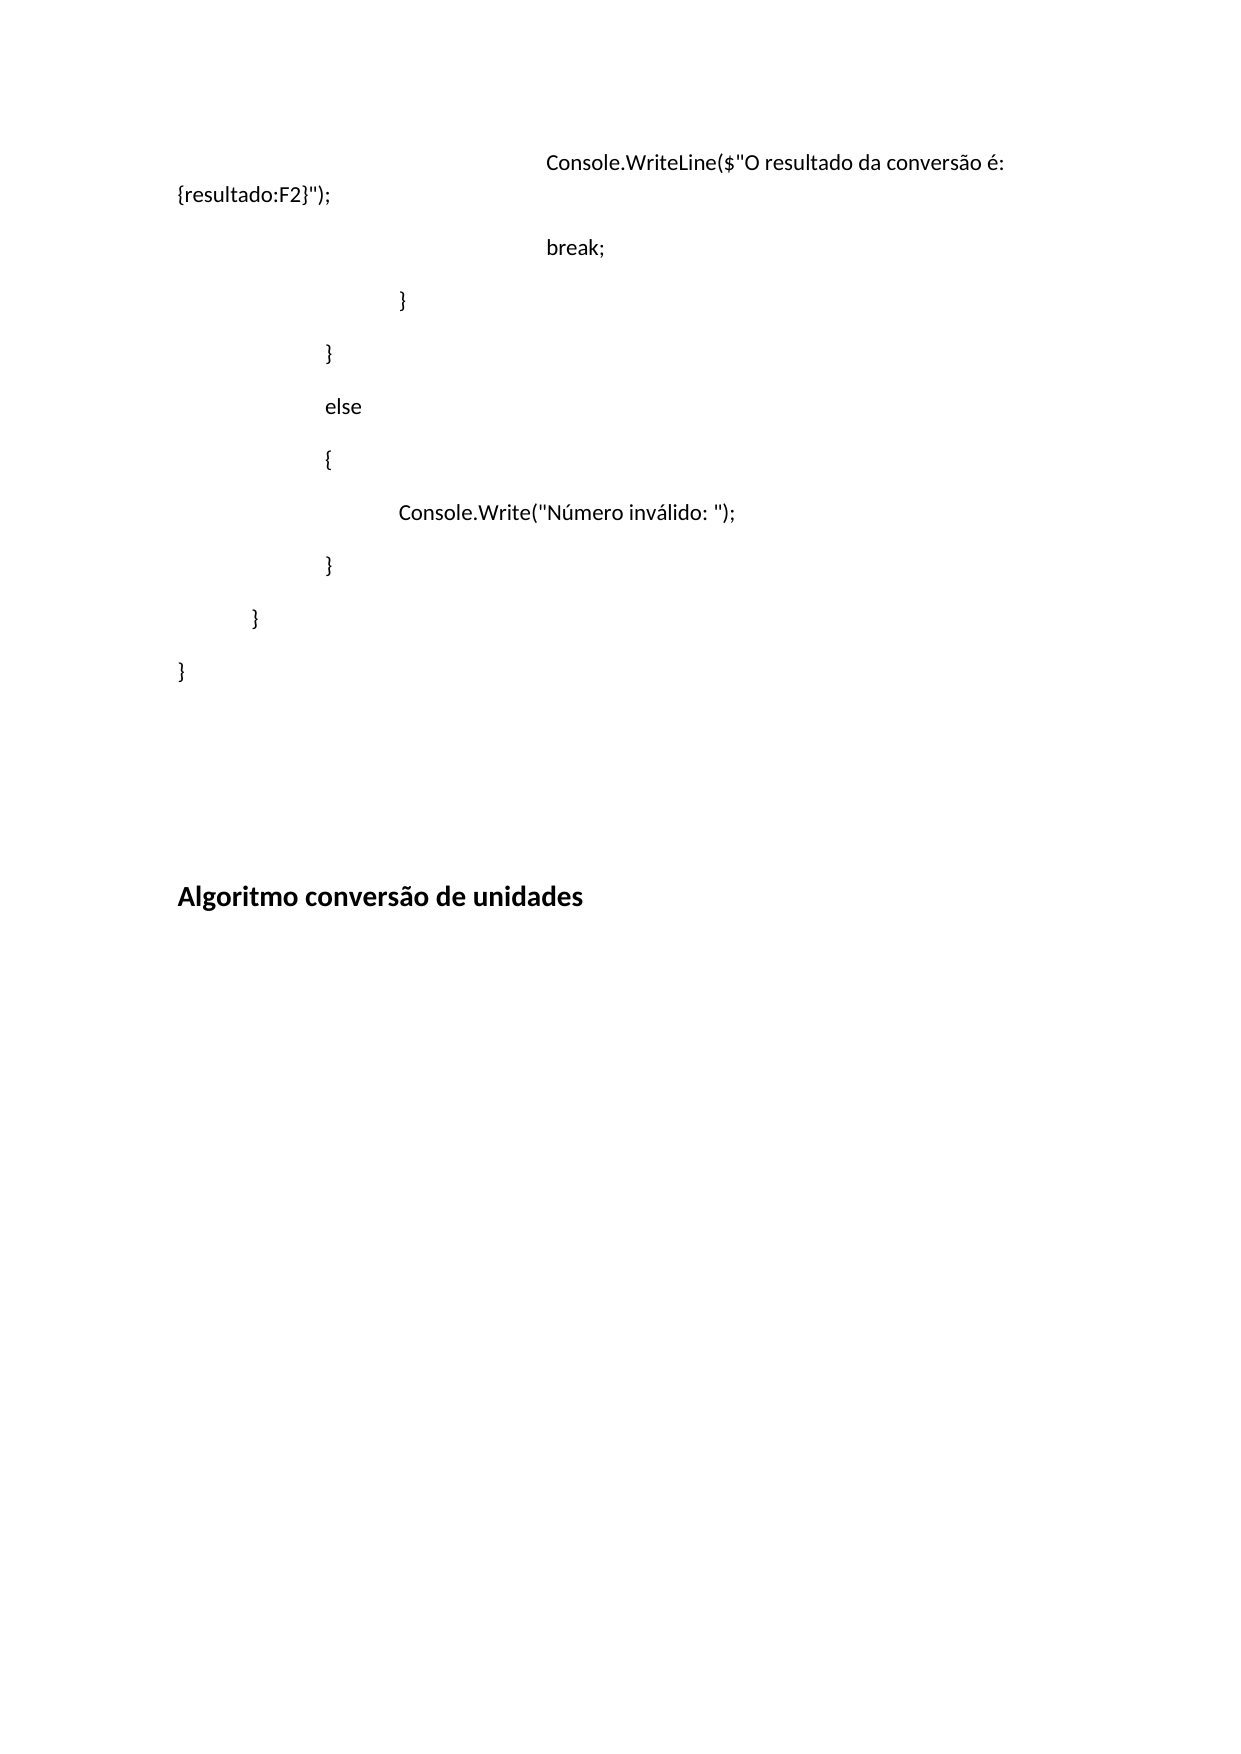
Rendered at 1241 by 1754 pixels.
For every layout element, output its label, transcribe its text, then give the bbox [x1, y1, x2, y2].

text { [177, 445, 1063, 473]
text } [177, 604, 1063, 632]
text Console.WriteLine($"O resultado da conversão é:{resultado:F2}"); [177, 148, 1063, 208]
text Console.Write("Número inválido: "); [177, 498, 1063, 526]
text else [177, 392, 1063, 420]
text } [177, 551, 1063, 579]
text } [177, 657, 1063, 685]
text Algoritmo conversão de unidades [177, 878, 1063, 913]
text } [177, 339, 1063, 367]
text break; [177, 233, 1063, 261]
text } [177, 286, 1063, 314]
